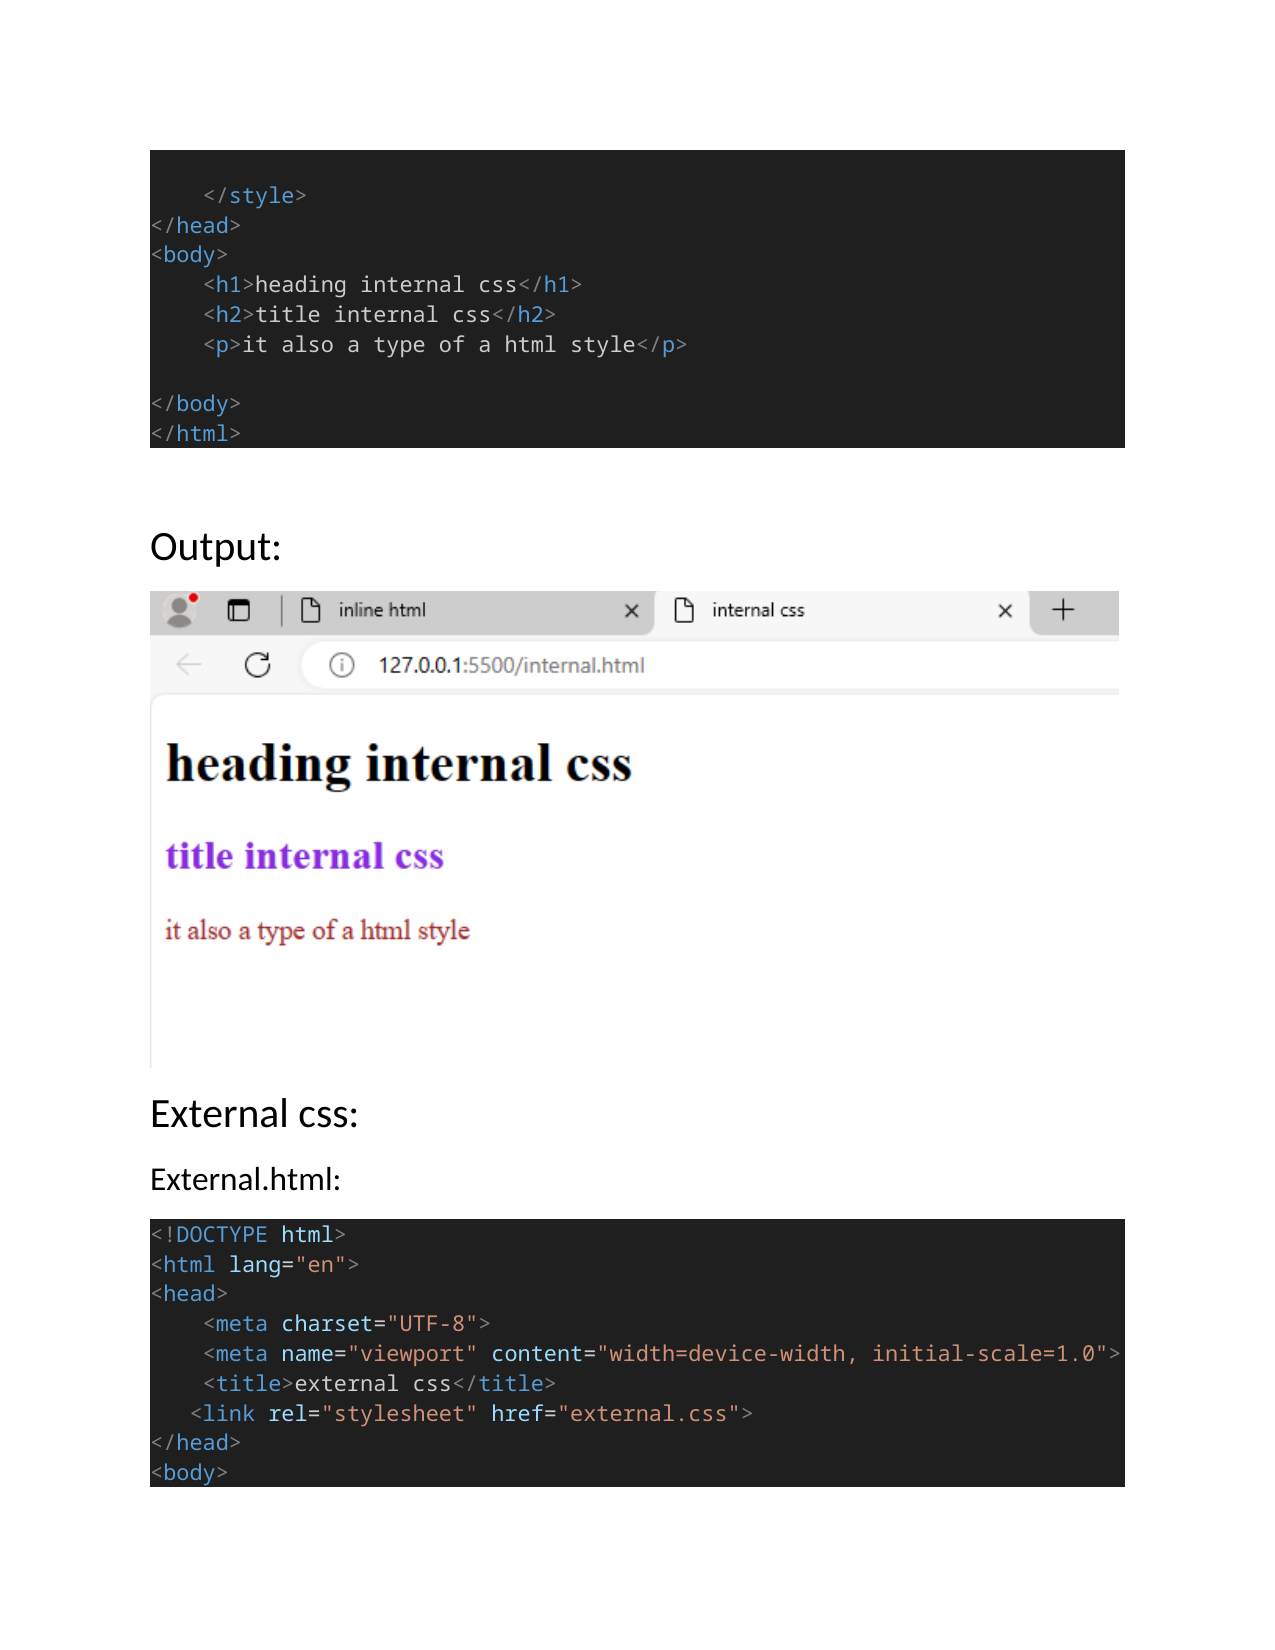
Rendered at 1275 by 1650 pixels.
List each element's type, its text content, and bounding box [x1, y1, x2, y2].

text External.html: [150, 1158, 1125, 1199]
text External css: [150, 1087, 1125, 1137]
text </head> [150, 1427, 1125, 1457]
text <link rel="stylesheet" href="external.css"> [150, 1397, 1125, 1427]
text <h1>heading internal css</h1> [150, 269, 1125, 299]
text <h2>title internal css</h2> [150, 299, 1125, 329]
text Output: [150, 519, 1125, 570]
text </body> [150, 388, 1125, 418]
text <html lang="en"> [150, 1248, 1125, 1278]
text <!DOCTYPE html> [150, 1219, 1125, 1248]
picture [150, 591, 1119, 1068]
text <meta name="viewport" content="width=device-width, initial-scale=1.0"> [150, 1338, 1125, 1368]
text <body> [150, 1457, 1125, 1487]
text </head> [150, 209, 1125, 239]
text <title>external css</title> [150, 1368, 1125, 1397]
text <head> [150, 1278, 1125, 1308]
text <p>it also a type of a html style</p> [150, 329, 1125, 358]
text <meta charset="UTF-8"> [150, 1308, 1125, 1338]
text </style> [150, 180, 1125, 209]
text <body> [150, 239, 1125, 269]
text </html> [150, 418, 1125, 448]
